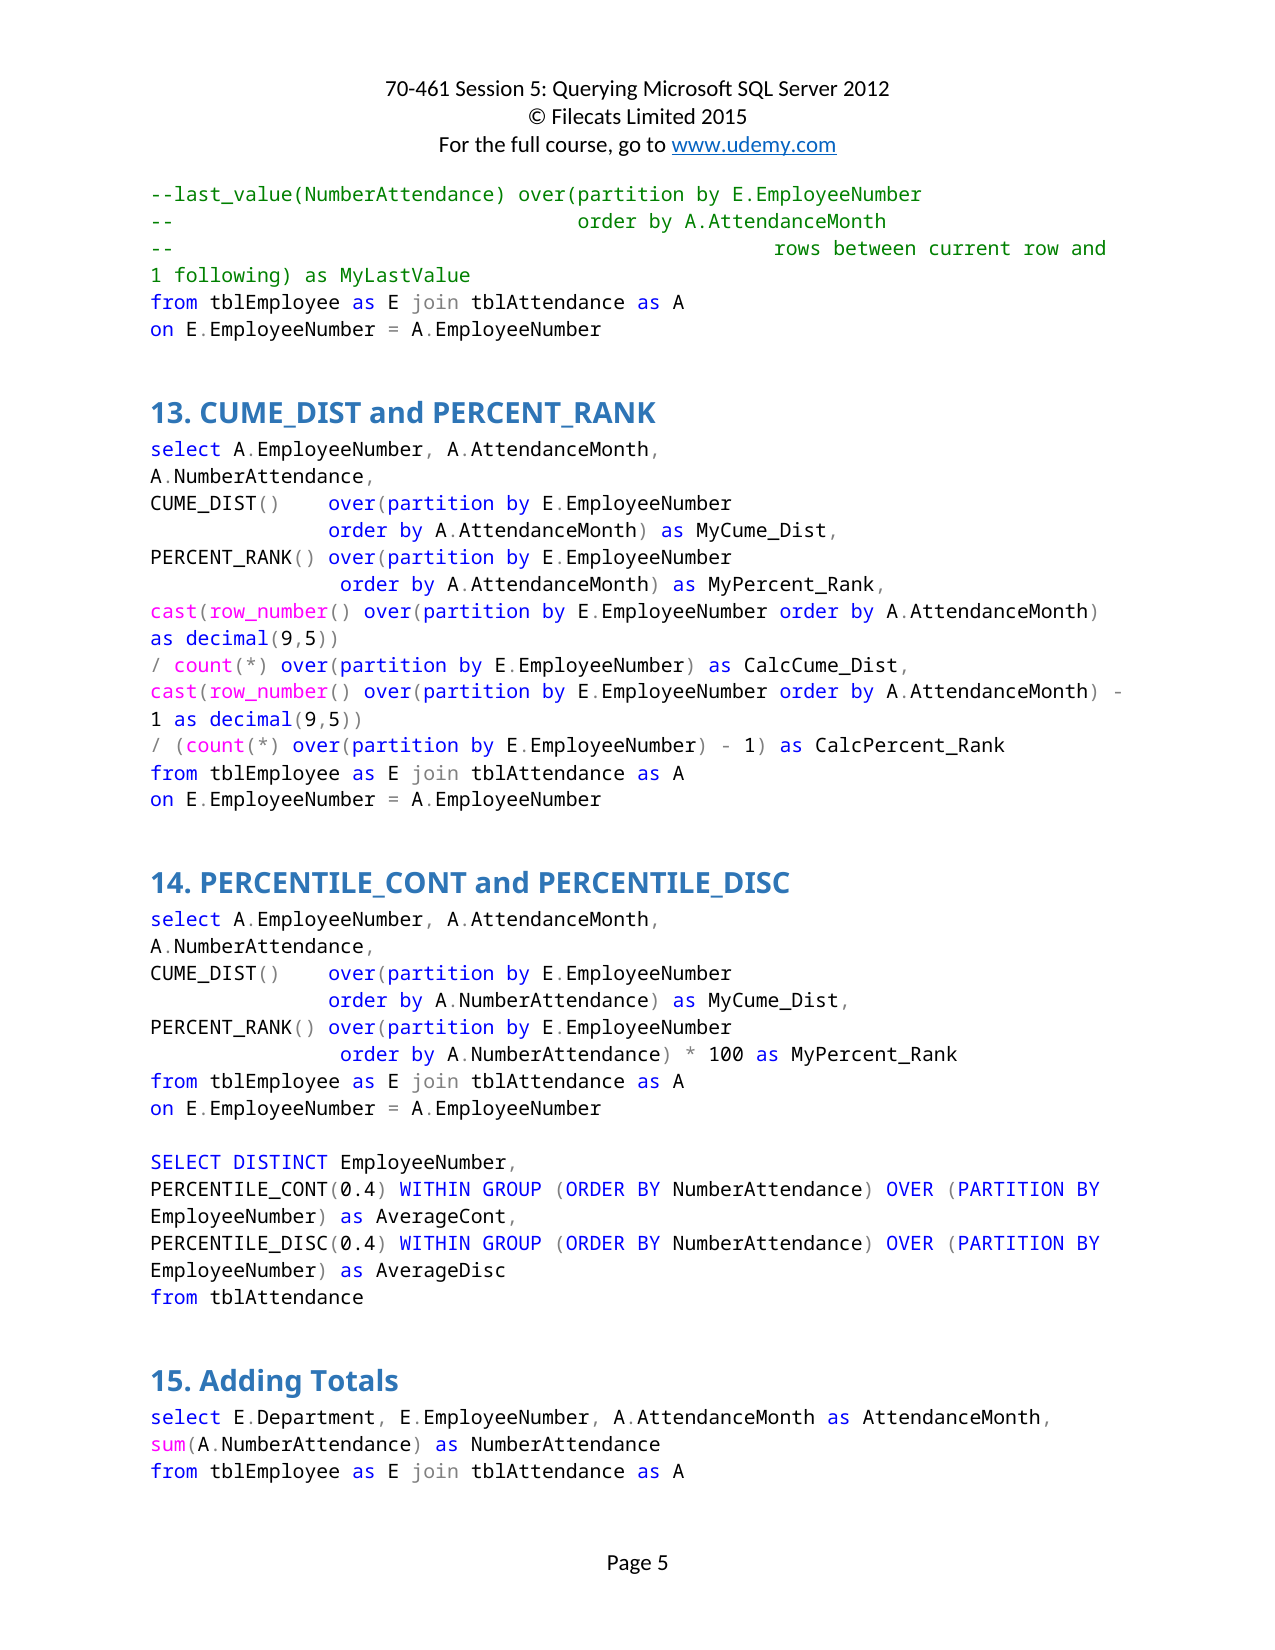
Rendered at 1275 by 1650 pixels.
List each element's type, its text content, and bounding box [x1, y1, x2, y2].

text A.NumberAttendance, [150, 462, 1125, 489]
text on E.EmployeeNumber = A.EmployeeNumber [150, 315, 1125, 342]
text cast(row_number() over(partition by E.EmployeeNumber order by A.AttendanceMonth) - 1 as decimal(9,5)) [150, 678, 1125, 732]
text from tblAttendance [150, 1283, 1125, 1310]
text from tblEmployee as E join tblAttendance as A [150, 1067, 1125, 1094]
text --last_value(NumberAttendance) over(partition by E.EmployeeNumber [150, 180, 1125, 207]
text from tblEmployee as E join tblAttendance as A [150, 759, 1125, 786]
text PERCENTILE_CONT(0.4) WITHIN GROUP (ORDER BY NumberAttendance) OVER (PARTITION BY EmployeeNumber) as AverageCont, [150, 1175, 1125, 1229]
text from tblEmployee as E join tblAttendance as A [150, 1457, 1125, 1484]
text / (count(*) over(partition by E.EmployeeNumber) - 1) as CalcPercent_Rank [150, 732, 1125, 759]
text select A.EmployeeNumber, A.AttendanceMonth, [150, 435, 1125, 462]
text select A.EmployeeNumber, A.AttendanceMonth, [150, 906, 1125, 932]
text A.NumberAttendance, [150, 932, 1125, 959]
text -- order by A.AttendanceMonth [150, 207, 1125, 234]
text on E.EmployeeNumber = A.EmployeeNumber [150, 786, 1125, 813]
text order by A.AttendanceMonth) as MyCume_Dist, [150, 516, 1125, 543]
text PERCENT_RANK() over(partition by E.EmployeeNumber [150, 543, 1125, 570]
subtitle 14. PERCENTILE_CONT and PERCENTILE_DISC [150, 863, 1125, 902]
text PERCENT_RANK() over(partition by E.EmployeeNumber [150, 1013, 1125, 1040]
text PERCENTILE_DISC(0.4) WITHIN GROUP (ORDER BY NumberAttendance) OVER (PARTITION BY EmployeeNumber) as AverageDisc [150, 1229, 1125, 1283]
text cast(row_number() over(partition by E.EmployeeNumber order by A.AttendanceMonth) as decimal(9,5)) [150, 597, 1125, 651]
text / count(*) over(partition by E.EmployeeNumber) as CalcCume_Dist, [150, 651, 1125, 678]
text CUME_DIST() over(partition by E.EmployeeNumber [150, 959, 1125, 986]
text order by A.NumberAttendance) * 100 as MyPercent_Rank [150, 1040, 1125, 1067]
text order by A.NumberAttendance) as MyCume_Dist, [150, 986, 1125, 1013]
text select E.Department, E.EmployeeNumber, A.AttendanceMonth as AttendanceMonth, sum(A.NumberAttendance) as NumberAttendance [150, 1403, 1125, 1457]
text from tblEmployee as E join tblAttendance as A [150, 288, 1125, 315]
text -- rows between current row and 1 following) as MyLastValue [150, 234, 1125, 288]
text CUME_DIST() over(partition by E.EmployeeNumber [150, 489, 1125, 516]
text order by A.AttendanceMonth) as MyPercent_Rank, [150, 570, 1125, 597]
text SELECT DISTINCT EmployeeNumber, [150, 1148, 1125, 1175]
subtitle 13. CUME_DIST and PERCENT_RANK [150, 392, 1125, 432]
subtitle 15. Adding Totals [150, 1360, 1125, 1400]
text on E.EmployeeNumber = A.EmployeeNumber [150, 1094, 1125, 1121]
